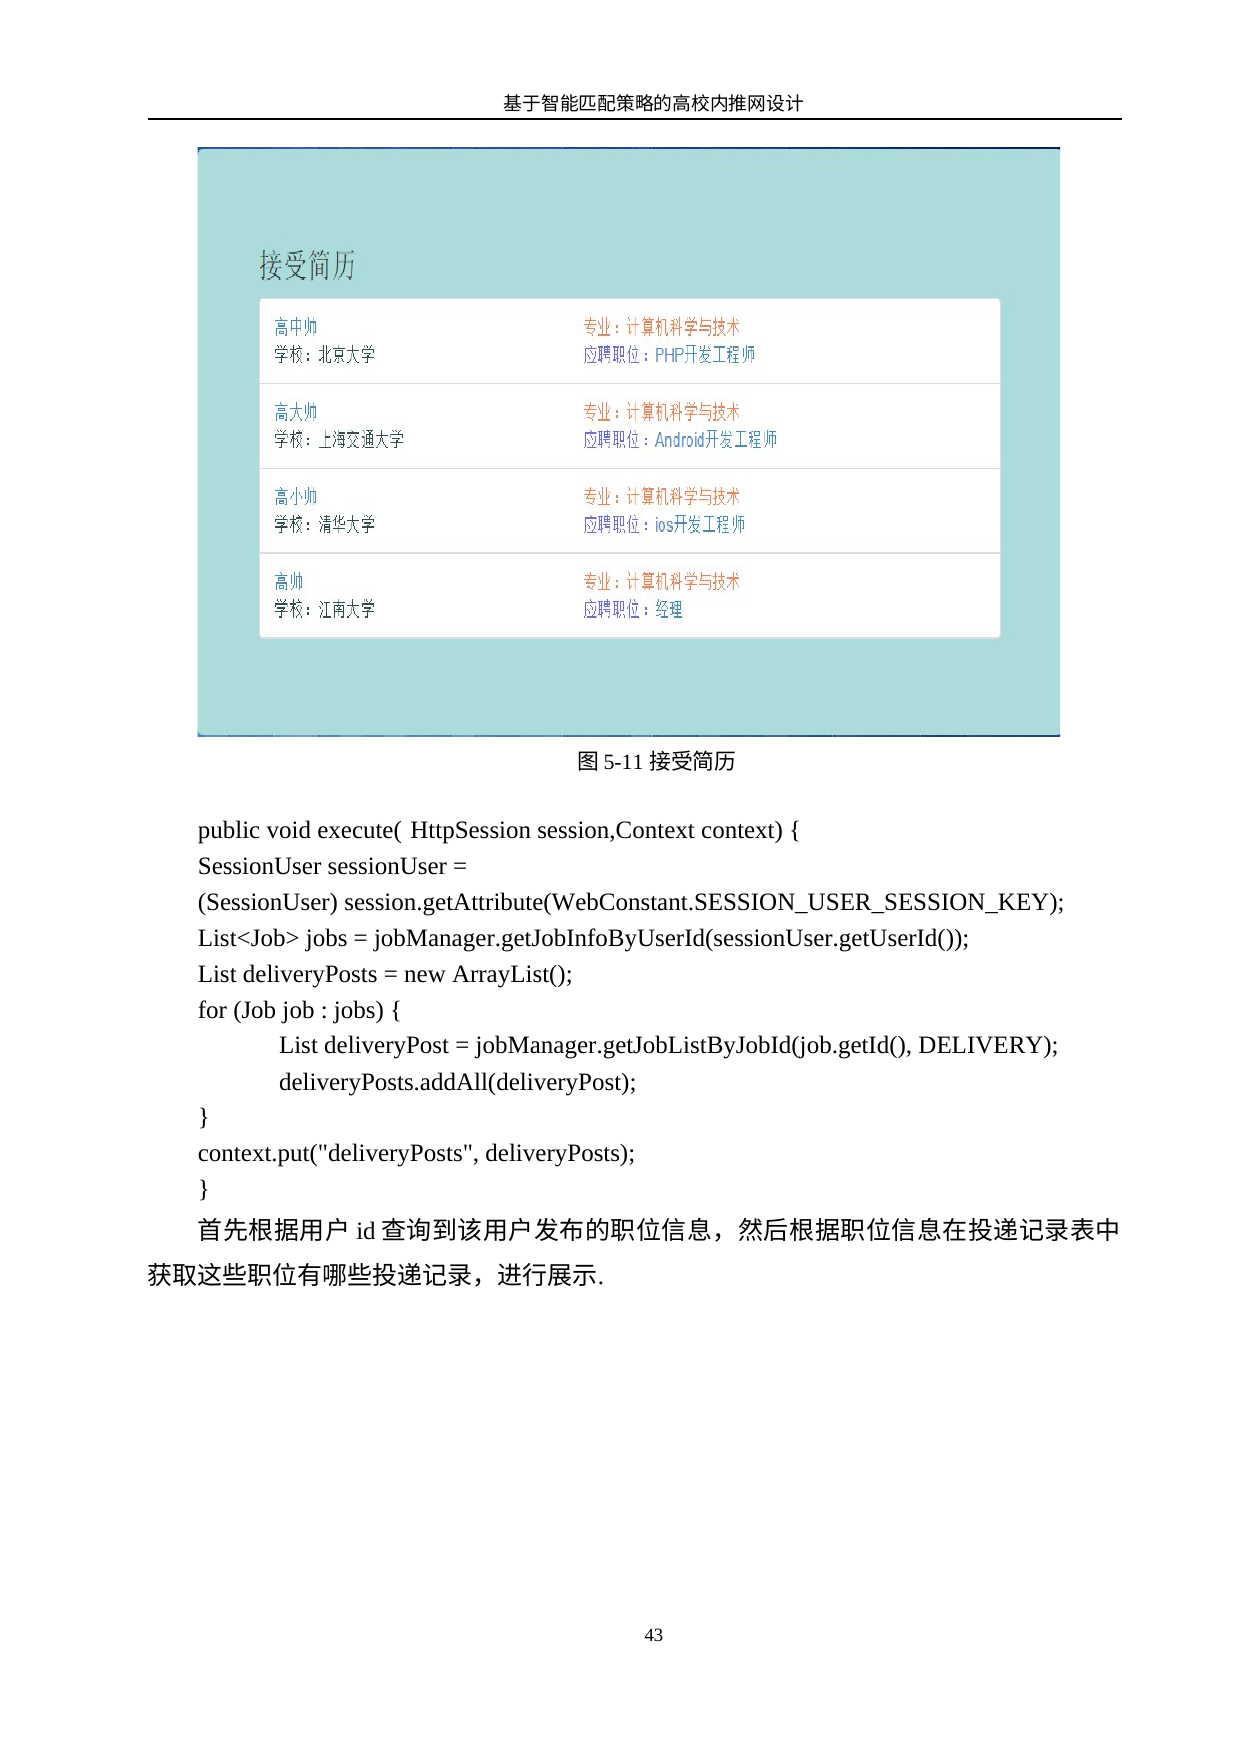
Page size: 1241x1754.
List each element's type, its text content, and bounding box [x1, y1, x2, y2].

text (SessionUser) session.getAttribute(WebConstant.SESSION_USER_SESSION_KEY); [148, 887, 1122, 916]
text for (Job job : jobs) { [148, 995, 1122, 1023]
text 图5-11 接受简历 [148, 744, 1122, 776]
text public void execute( HttpSession session,Context context) { [148, 815, 1122, 844]
picture [197, 147, 1061, 737]
text } [148, 1102, 1122, 1131]
text deliveryPosts.addAll(deliveryPost); [229, 1067, 1122, 1095]
text } [148, 1174, 1122, 1203]
text 首先根据用户id查询到该用户发布的职位信息，然后根据职位信息在投递记录表中获取这些职位有哪些投递记录，进行展示. [148, 1210, 1122, 1292]
text SessionUser sessionUser = [148, 851, 1122, 880]
text context.put("deliveryPosts", deliveryPosts); [148, 1138, 1122, 1167]
text List deliveryPosts = new ArrayList(); [148, 959, 1122, 987]
text List deliveryPost = jobManager.getJobListByJobId(job.getId(), DELIVERY); [229, 1031, 1122, 1059]
text List<Job> jobs = jobManager.getJobInfoByUserId(sessionUser.getUserId()); [148, 923, 1122, 952]
